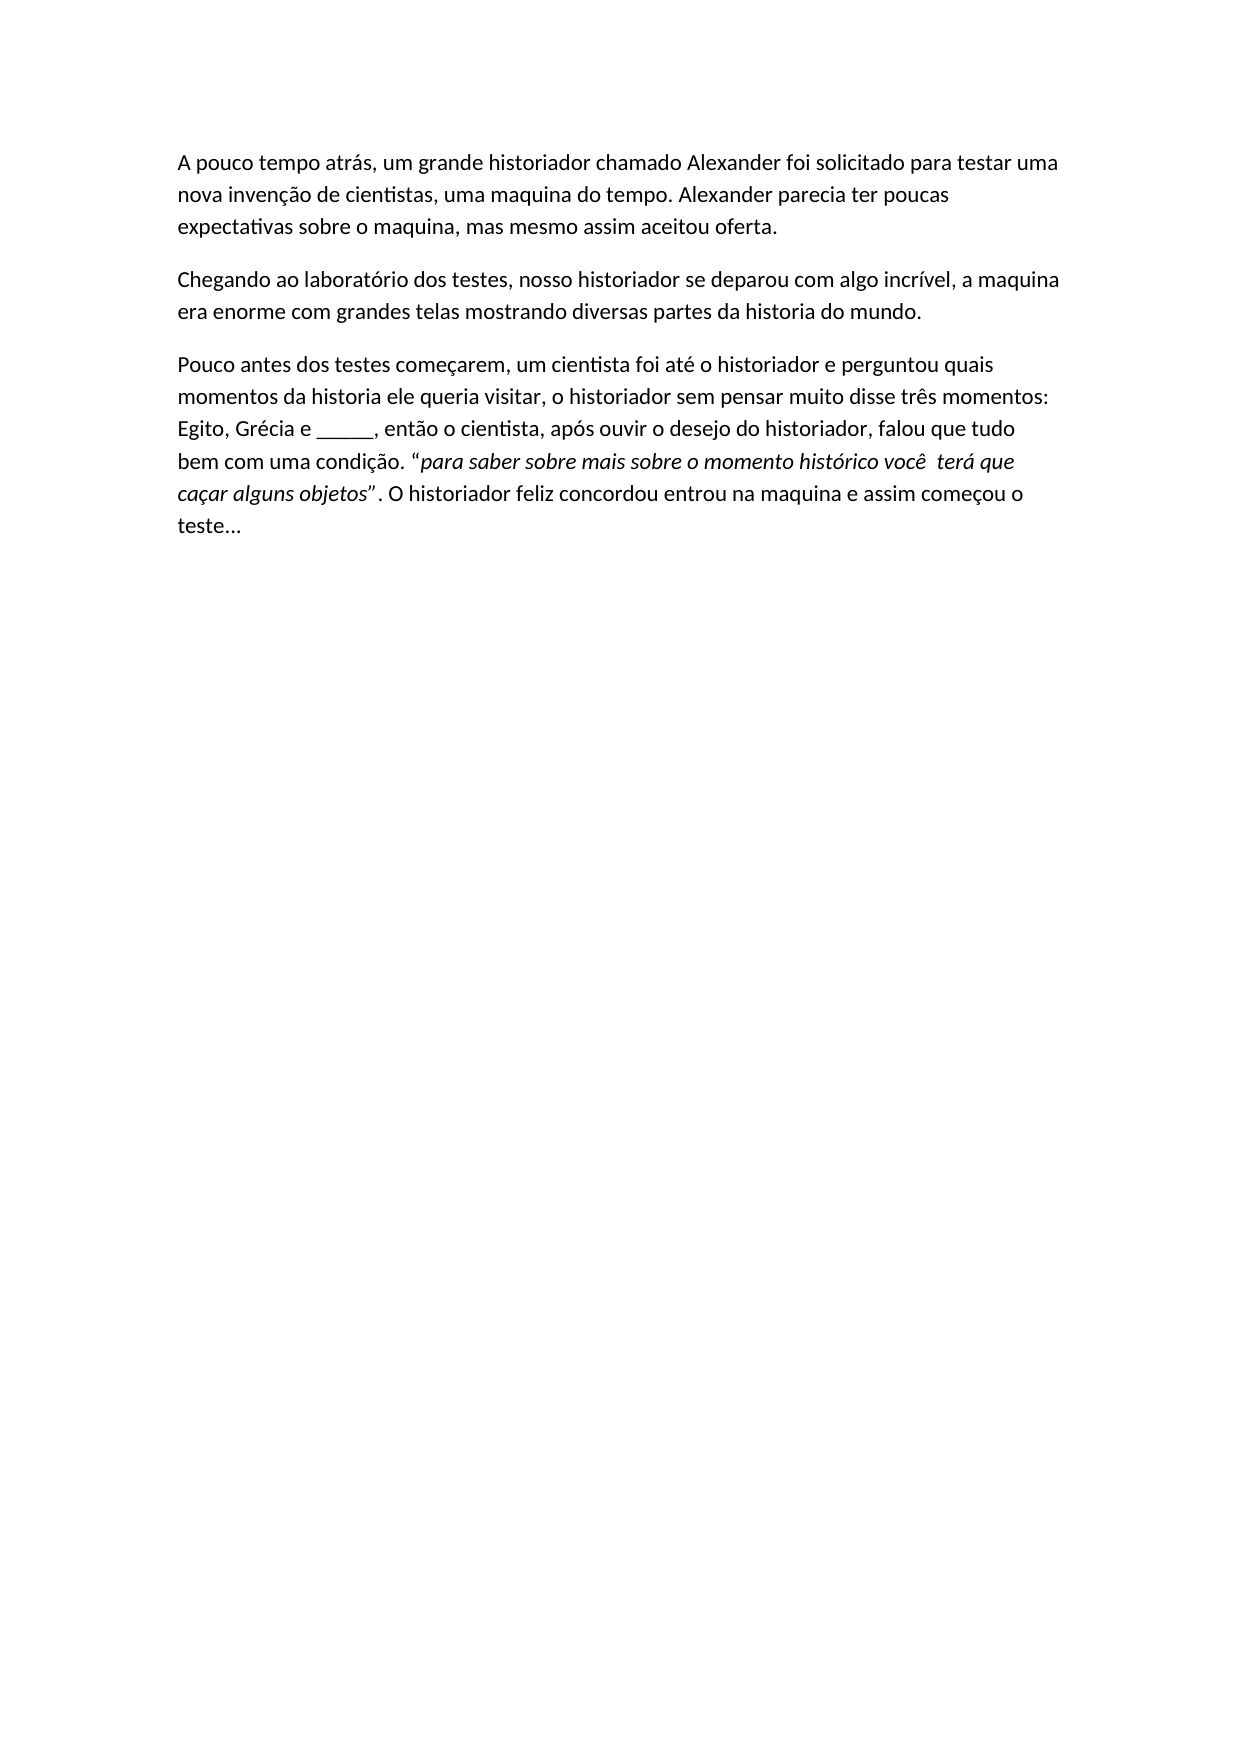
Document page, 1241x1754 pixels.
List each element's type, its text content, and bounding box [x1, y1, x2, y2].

text Pouco antes dos testes começarem, um cientista foi até o historiador e perguntou quais momentos da historia ele queria visitar, o historiador sem pensar muito disse três momentos: Egito, Grécia e _____, então o cientista, após ouvir o desejo do historiador, falou que tudo bem com uma condição. “para saber sobre mais sobre o momento histórico você terá que caçar alguns objetos”. O historiador feliz concordou entrou na maquina e assim começou o teste... [177, 350, 1063, 539]
text Chegando ao laboratório dos testes, nosso historiador se deparou com algo incrível, a maquina era enorme com grandes telas mostrando diversas partes da historia do mundo. [177, 265, 1063, 325]
text A pouco tempo atrás, um grande historiador chamado Alexander foi solicitado para testar uma nova invenção de cientistas, uma maquina do tempo. Alexander parecia ter poucas expectativas sobre o maquina, mas mesmo assim aceitou oferta. [177, 148, 1063, 240]
